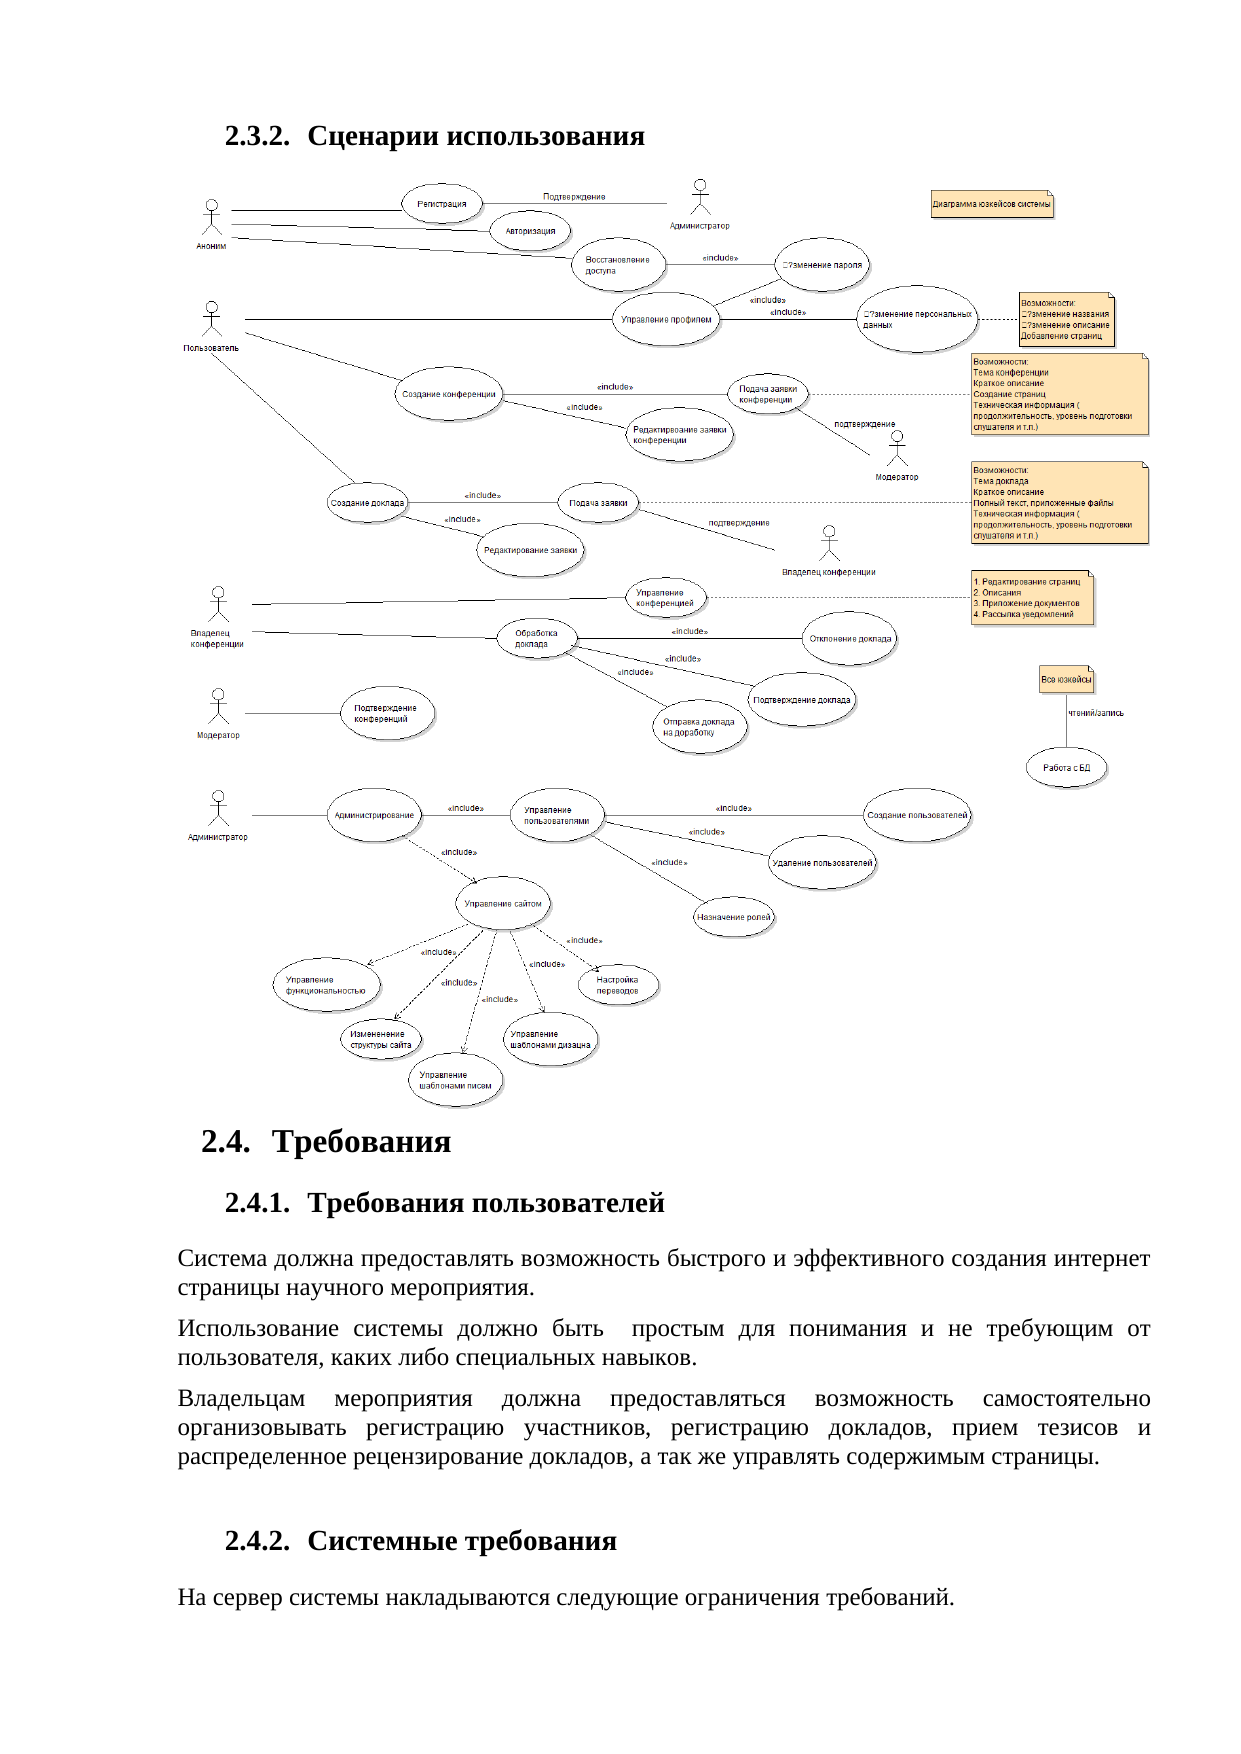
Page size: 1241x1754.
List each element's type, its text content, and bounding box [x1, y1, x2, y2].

subtitle Требования пользователей [224, 1185, 1152, 1218]
text Владельцам мероприятия должна предоставляться возможность самостоятельно организовывать регистрацию участников, регистрацию докладов, прием тезисов и распределенное рецензирование докладов, а так же управлять содержимым страницы. [177, 1383, 1152, 1470]
text Система должна предоставлять возможность быстрого и эффективного создания интернет страницы научного мероприятия. [177, 1243, 1152, 1301]
text На сервер системы накладываются следующие ограничения требований. [177, 1582, 1152, 1611]
picture [177, 176, 1150, 1110]
subtitle Требования [201, 1122, 1152, 1160]
subtitle Системные требования [224, 1523, 1152, 1557]
text Использование системы должно быть простым для понимания и не требующим от пользователя, каких либо специальных навыков. [177, 1313, 1152, 1371]
subtitle Сценарии использования [224, 118, 1152, 152]
